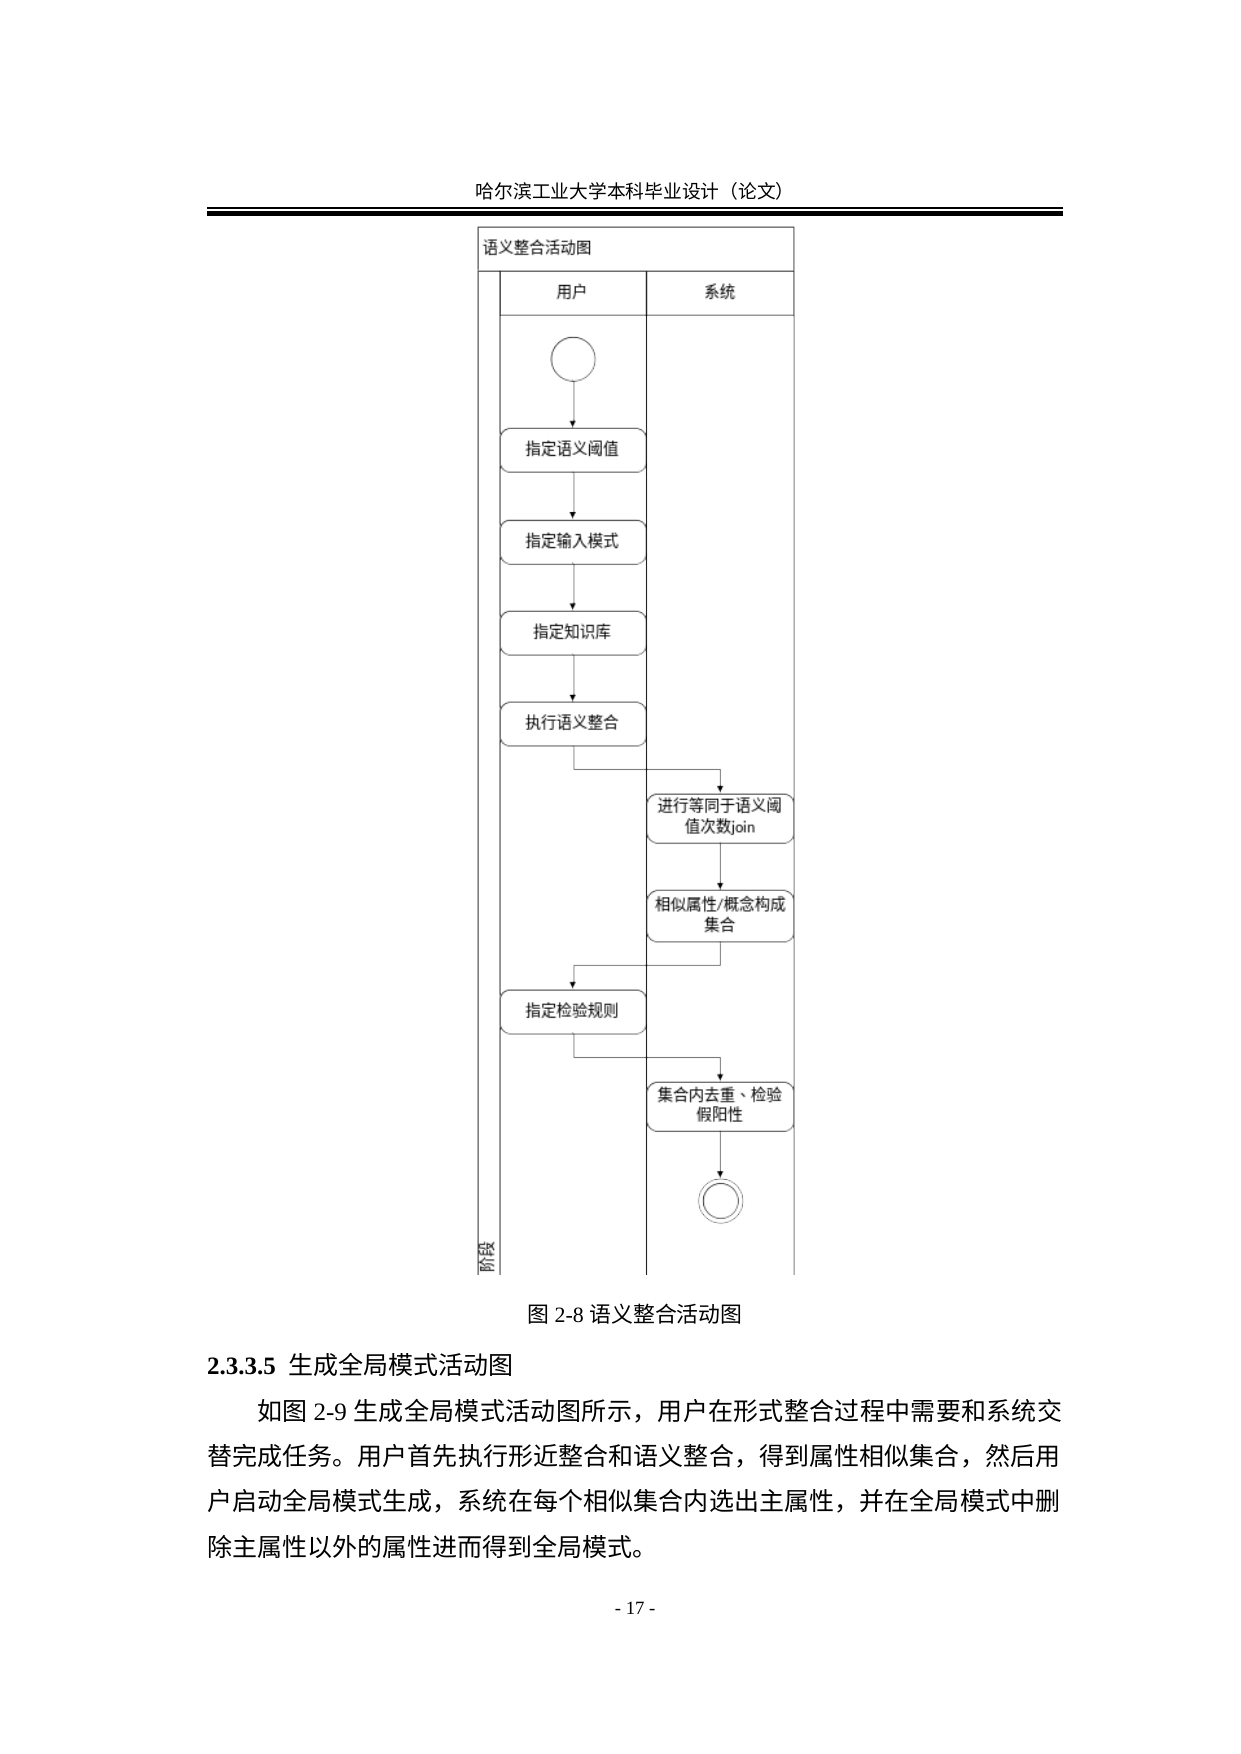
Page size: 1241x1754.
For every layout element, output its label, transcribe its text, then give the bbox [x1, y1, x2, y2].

subtitle 生成全局模式活动图 [207, 1346, 1063, 1382]
